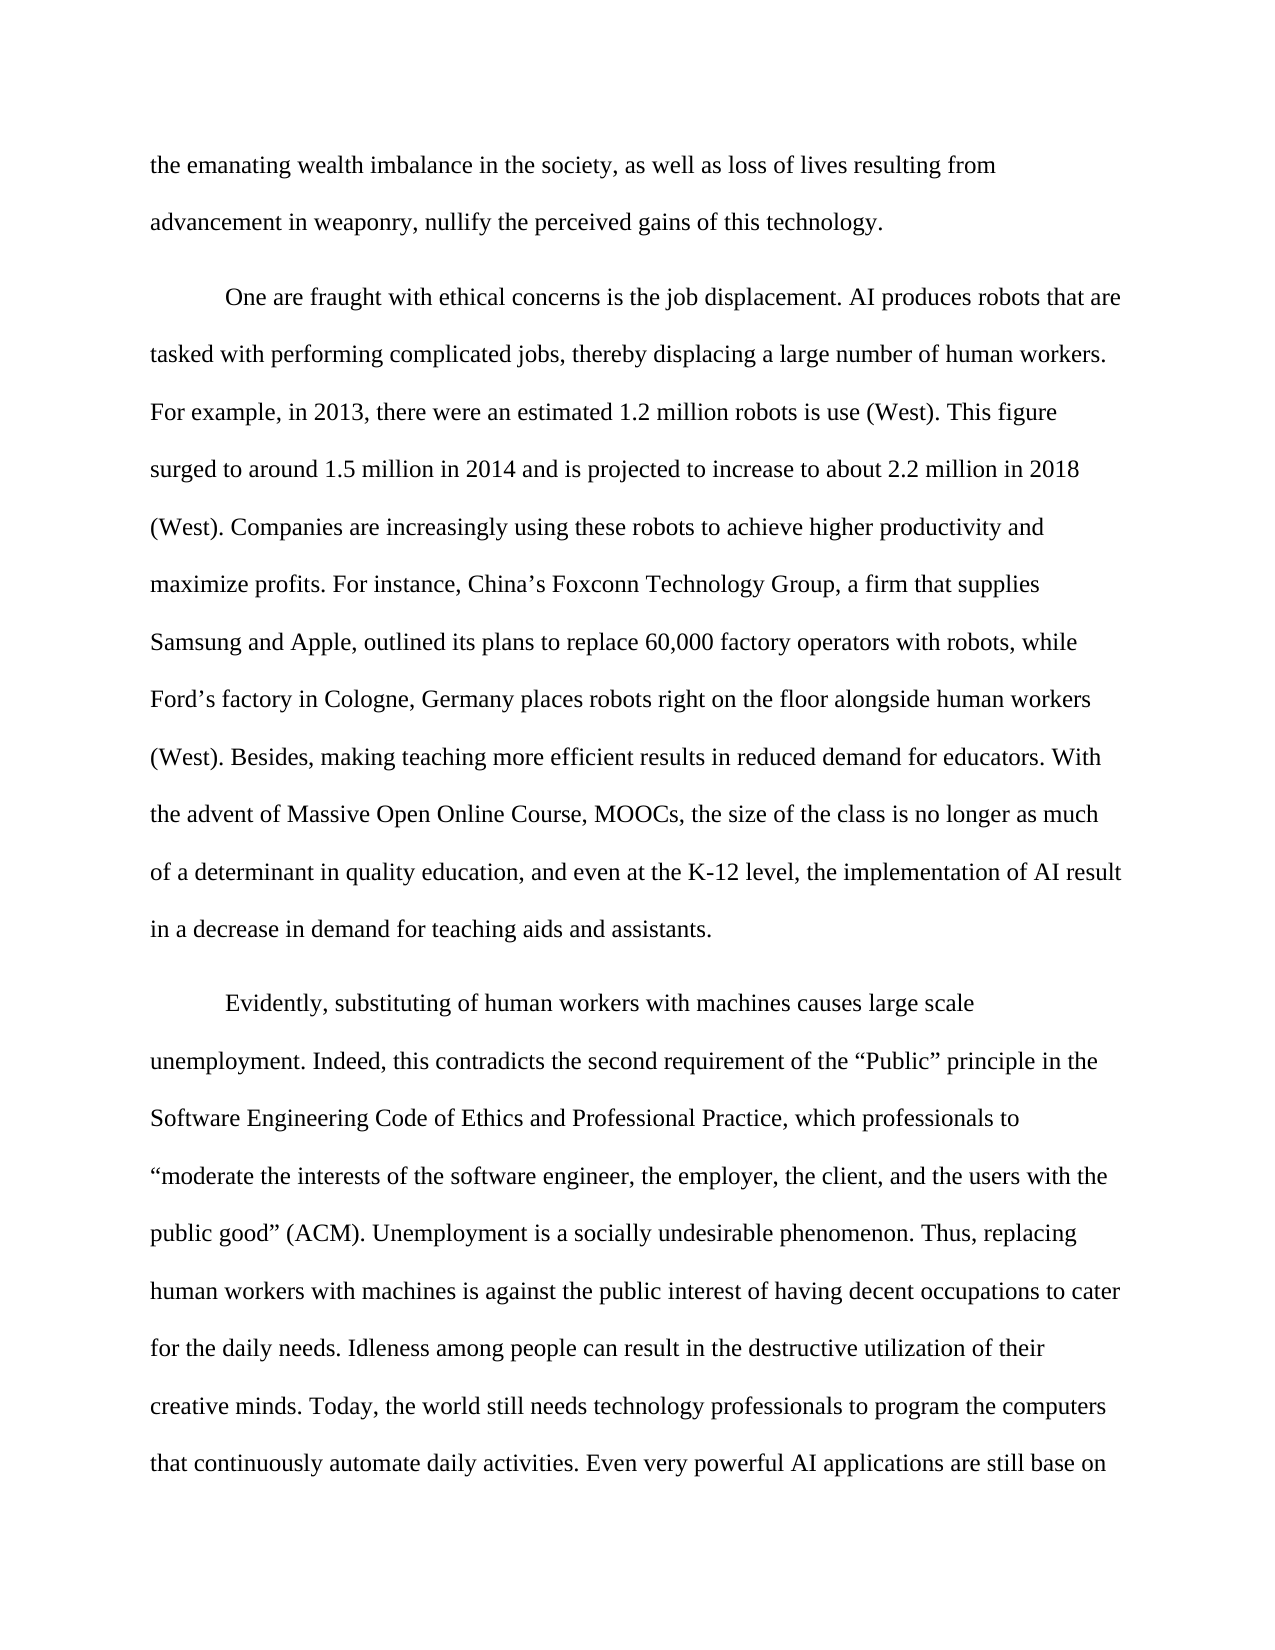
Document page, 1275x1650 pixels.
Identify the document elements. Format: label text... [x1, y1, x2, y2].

text One are fraught with ethical concerns is the job displacement. AI produces robots that are tasked with performing complicated jobs, thereby displacing a large number of human workers. For example, in 2013, there were an estimated 1.2 million robots is use (West). This figure surged to around 1.5 million in 2014 and is projected to increase to about 2.2 million in 2018 (West). Companies are increasingly using these robots to achieve higher productivity and maximize profits. For instance, China’s Foxconn Technology Group, a firm that supplies Samsung and Apple, outlined its plans to replace 60,000 factory operators with robots, while Ford’s factory in Cologne, Germany places robots right on the floor alongside human workers (West). Besides, making teaching more efficient results in reduced demand for educators. With the advent of Massive Open Online Course, MOOCs, the size of the class is no longer as much of a determinant in quality education, and even at the K-12 level, the implementation of AI result in a decrease in demand for teaching aids and assistants. [150, 282, 1125, 943]
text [150, 988, 1125, 1477]
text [150, 150, 1125, 236]
